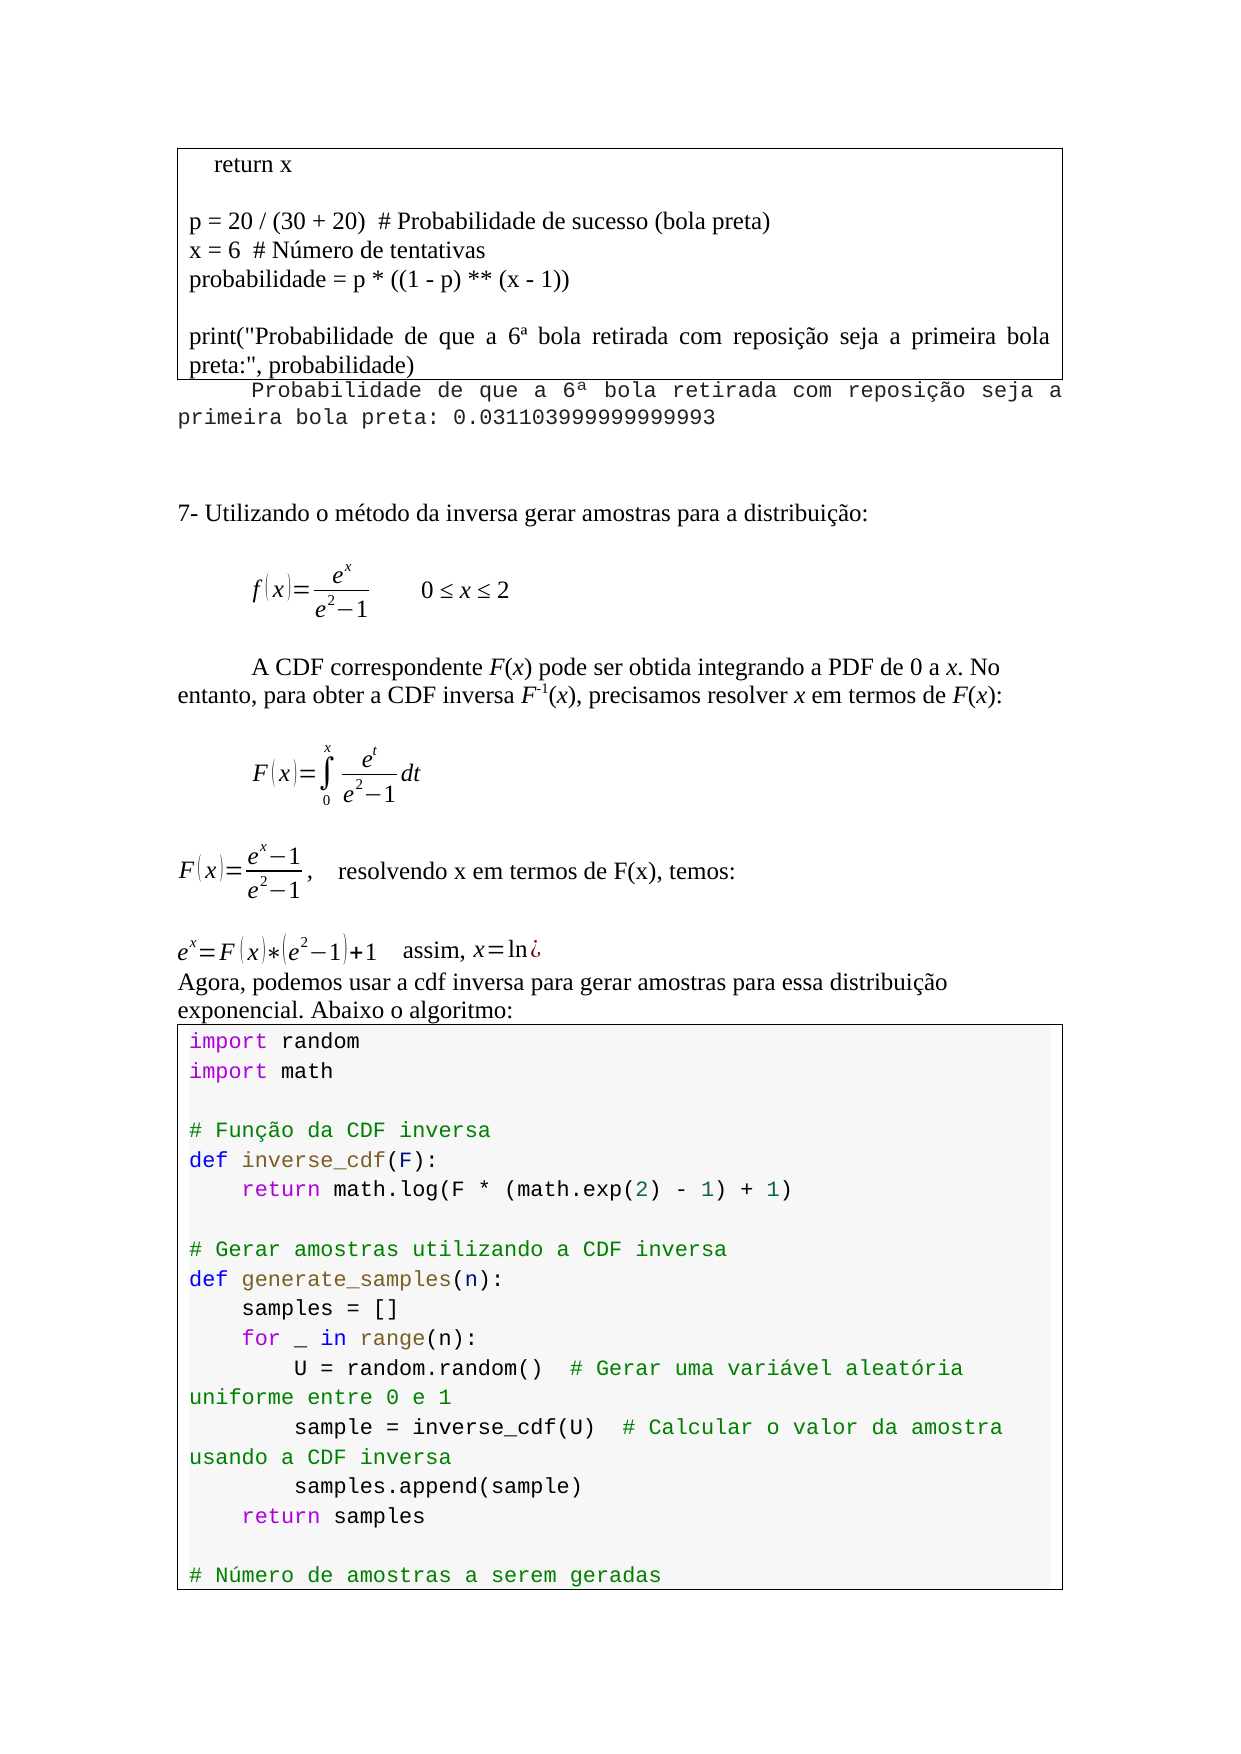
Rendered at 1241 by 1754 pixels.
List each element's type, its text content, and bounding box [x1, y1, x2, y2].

text 7- Utilizando o método da inversa gerar amostras para a distribuição: [177, 498, 1063, 526]
text resolvendo x em termos de F(x), temos: [177, 837, 1063, 903]
text A CDF correspondente F(x) pode ser obtida integrando a PDF de 0 a x. No entanto, para obter a CDF inversa F-1(x), precisamos resolver x em termos de F(x): [177, 652, 1063, 709]
text 0 ≤ x ≤ 2 [177, 557, 1063, 623]
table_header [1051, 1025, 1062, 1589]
text Probabilidade de que a 6ª bola retirada com reposição seja a primeira bola preta: 0.031103999999999993 [177, 380, 1063, 431]
text assim, [177, 932, 1063, 967]
text Agora, podemos usar a cdf inversa para gerar amostras para essa distribuição exponencial. Abaixo o algoritmo: [177, 967, 1063, 1024]
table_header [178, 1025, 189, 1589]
